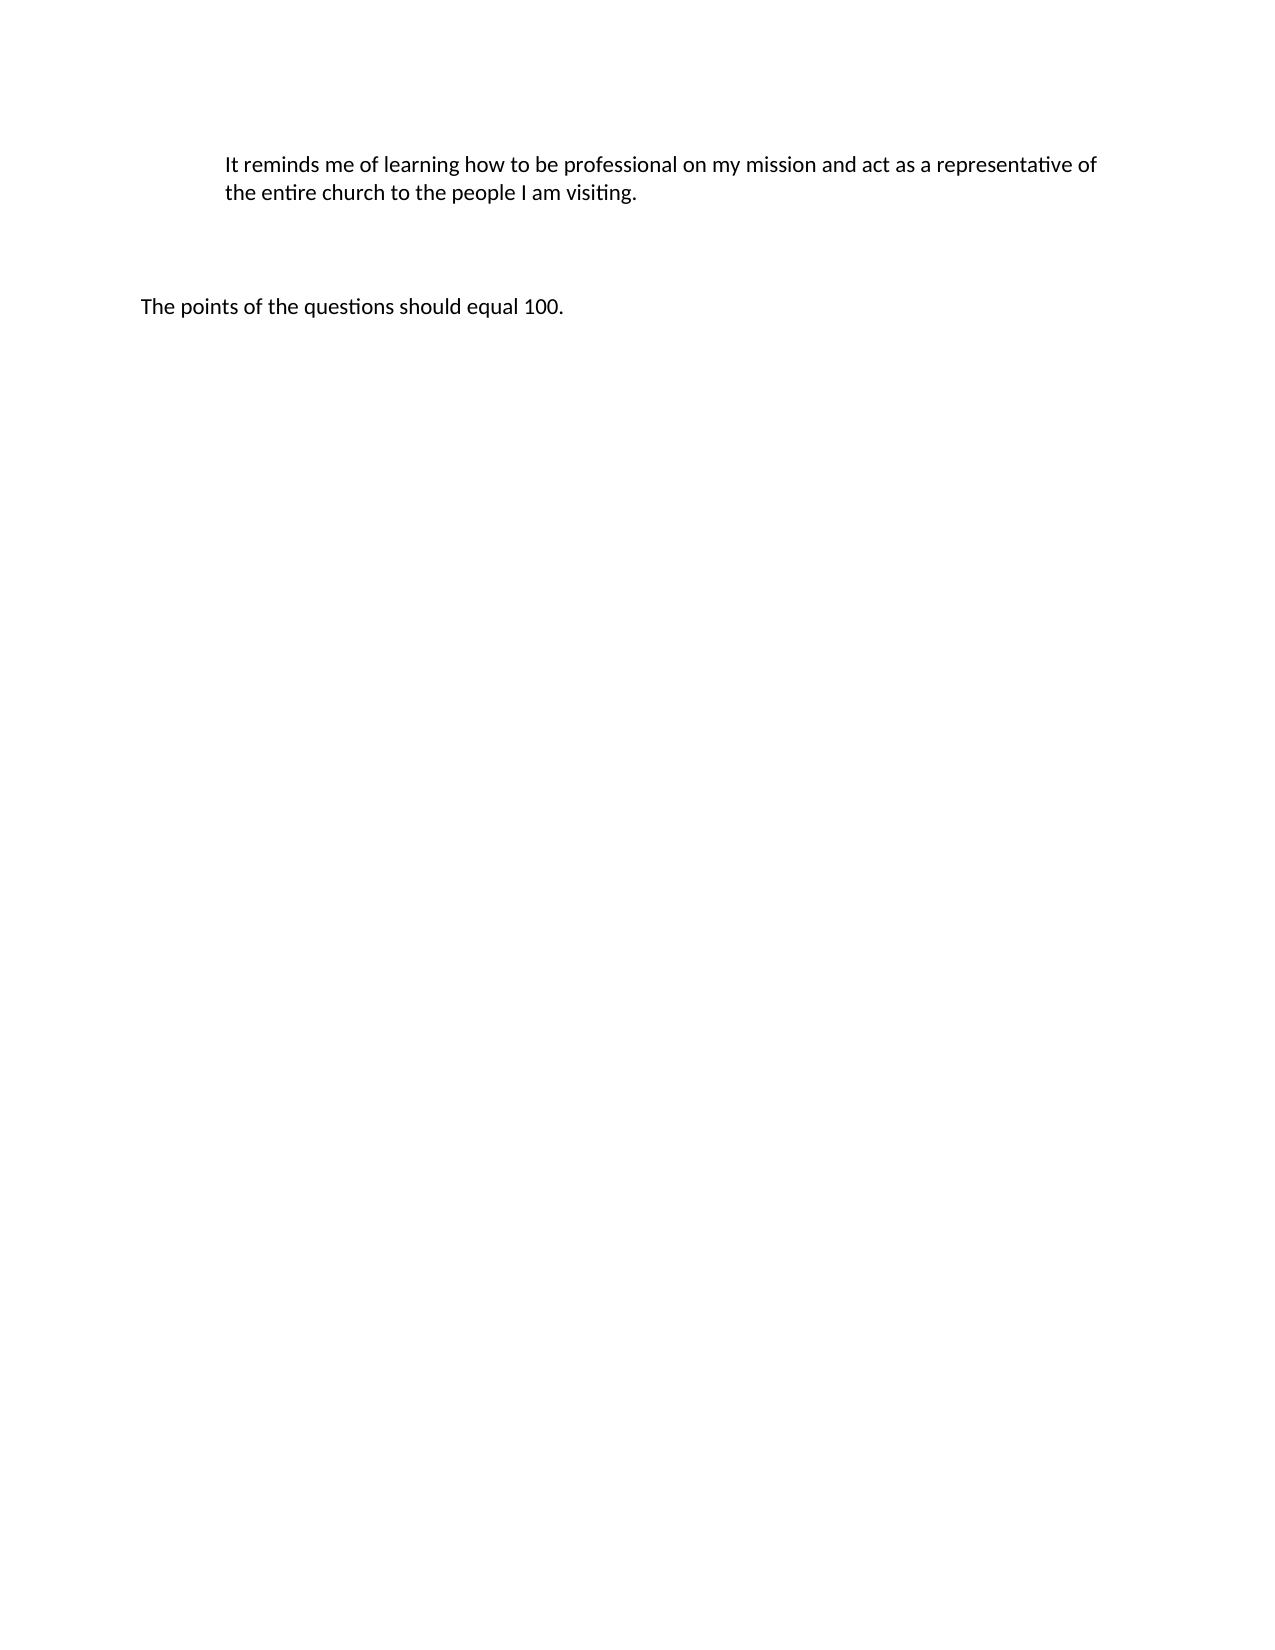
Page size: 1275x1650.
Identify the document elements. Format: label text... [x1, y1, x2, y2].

text It reminds me of learning how to be professional on my mission and act as a representative of the entire church to the people I am visiting. [225, 150, 1125, 206]
text The points of the questions should equal 100. [141, 292, 1125, 320]
